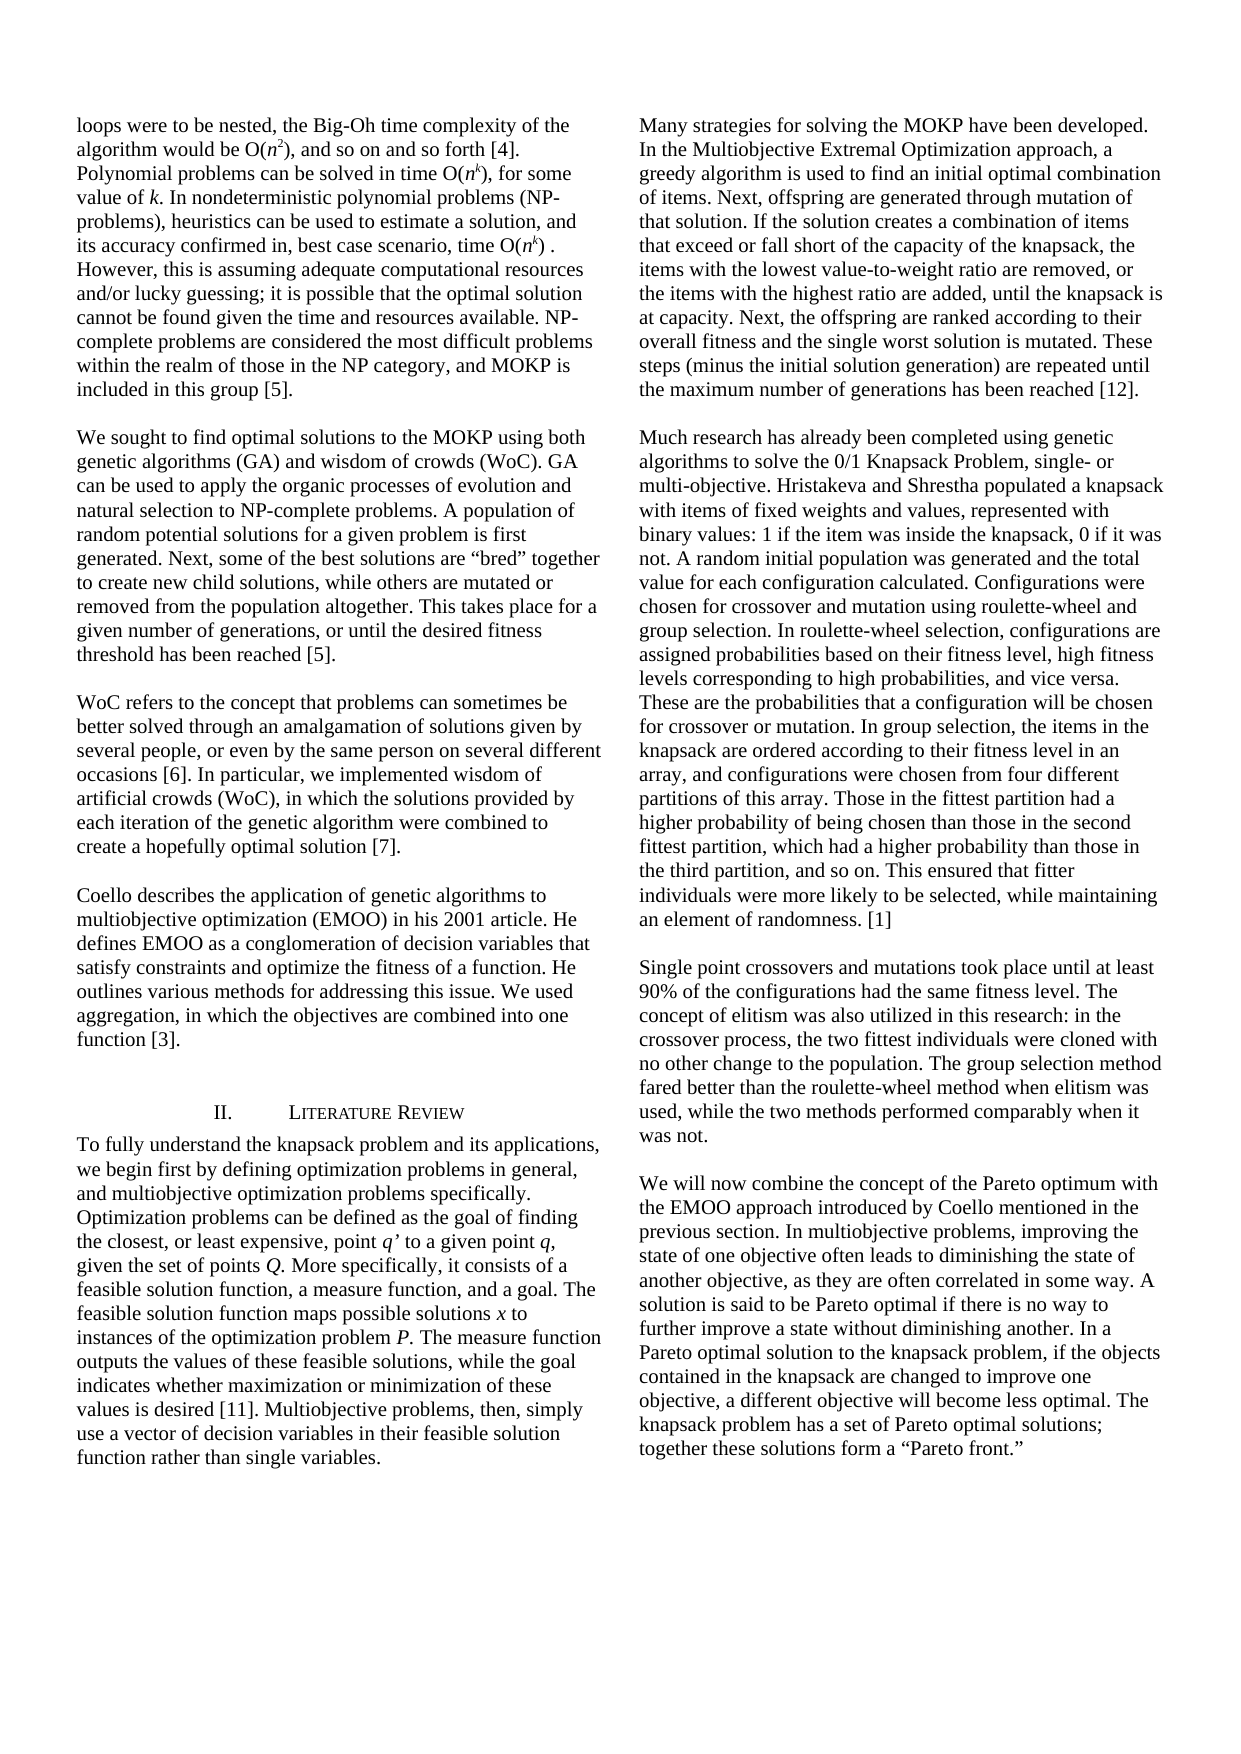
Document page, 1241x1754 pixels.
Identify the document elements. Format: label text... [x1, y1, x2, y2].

text WoC refers to the concept that problems can sometimes be better solved through an amalgamation of solutions given by several people, or even by the same person on several different occasions [6]. In particular, we implemented wisdom of artificial crowds (WoC), in which the solutions provided by each iteration of the genetic algorithm were combined to create a hopefully optimal solution [7]. [76, 690, 601, 858]
subtitle Literature Review [76, 1100, 601, 1124]
text Coello describes the application of genetic algorithms to multiobjective optimization (EMOO) in his 2001 article. He defines EMOO as a conglomeration of decision variables that satisfy constraints and optimize the fitness of a function. He outlines various methods for addressing this issue. We used aggregation, in which the objectives are combined into one function [3]. [76, 882, 601, 1051]
text We will now combine the concept of the Pareto optimum with the EMOO approach introduced by Coello mentioned in the previous section. In multiobjective problems, improving the state of one objective often leads to diminishing the state of another objective, as they are often correlated in some way. A solution is said to be Pareto optimal if there is no way to further improve a state without diminishing another. In a Pareto optimal solution to the knapsack problem, if the objects contained in the knapsack are changed to improve one objective, a different objective will become less optimal. The knapsack problem has a set of Pareto optimal solutions; together these solutions form a “Pareto front.” [639, 1171, 1164, 1460]
text Single point crossovers and mutations took place until at least 90% of the configurations had the same fitness level. The concept of elitism was also utilized in this research: in the crossover process, the two fittest individuals were cloned with no other change to the population. The group selection method fared better than the roulette-wheel method when elitism was used, while the two methods performed comparably when it was not. [639, 955, 1164, 1147]
text Much research has already been completed using genetic algorithms to solve the 0/1 Knapsack Problem, single- or multi-objective. Hristakeva and Shrestha populated a knapsack with items of fixed weights and values, represented with binary values: 1 if the item was inside the knapsack, 0 if it was not. A random initial population was generated and the total value for each configuration calculated. Configurations were chosen for crossover and mutation using roulette-wheel and group selection. In roulette-wheel selection, configurations are assigned probabilities based on their fitness level, high fitness levels corresponding to high probabilities, and vice versa. These are the probabilities that a configuration will be chosen for crossover or mutation. In group selection, the items in the knapsack are ordered according to their fitness level in an array, and configurations were chosen from four different partitions of this array. Those in the fittest partition had a higher probability of being chosen than those in the second fittest partition, which had a higher probability than those in the third partition, and so on. This ensured that fitter individuals were more likely to be selected, while maintaining an element of randomness. [1] [639, 425, 1164, 931]
text To fully understand the knapsack problem and its applications, we begin first by defining optimization problems in general, and multiobjective optimization problems specifically. Optimization problems can be defined as the goal of finding the closest, or least expensive, point q’ to a given point q, given the set of points Q. More specifically, it consists of a feasible solution function, a measure function, and a goal. The feasible solution function maps possible solutions x to instances of the optimization problem P. The measure function outputs the values of these feasible solutions, while the goal indicates whether maximization or minimization of these values is desired [11]. Multiobjective problems, then, simply use a vector of decision variables in their feasible solution function rather than single variables. [76, 1132, 601, 1469]
text We sought to find optimal solutions to the MOKP using both genetic algorithms (GA) and wisdom of crowds (WoC). GA can be used to apply the organic processes of evolution and natural selection to NP-complete problems. A population of random potential solutions for a given problem is first generated. Next, some of the best solutions are “bred” together to create new child solutions, while others are mutated or removed from the population altogether. This takes place for a given number of generations, or until the desired fitness threshold has been reached [5]. [76, 425, 601, 666]
text Many strategies for solving the MOKP have been developed. In the Multiobjective Extremal Optimization approach, a greedy algorithm is used to find an initial optimal combination of items. Next, offspring are generated through mutation of that solution. If the solution creates a combination of items that exceed or fall short of the capacity of the knapsack, the items with the lowest value-to-weight ratio are removed, or the items with the highest ratio are added, until the knapsack is at capacity. Next, the offspring are ranked according to their overall fitness and the single worst solution is mutated. These steps (minus the initial solution generation) are repeated until the maximum number of generations has been reached [12]. [639, 112, 1164, 401]
